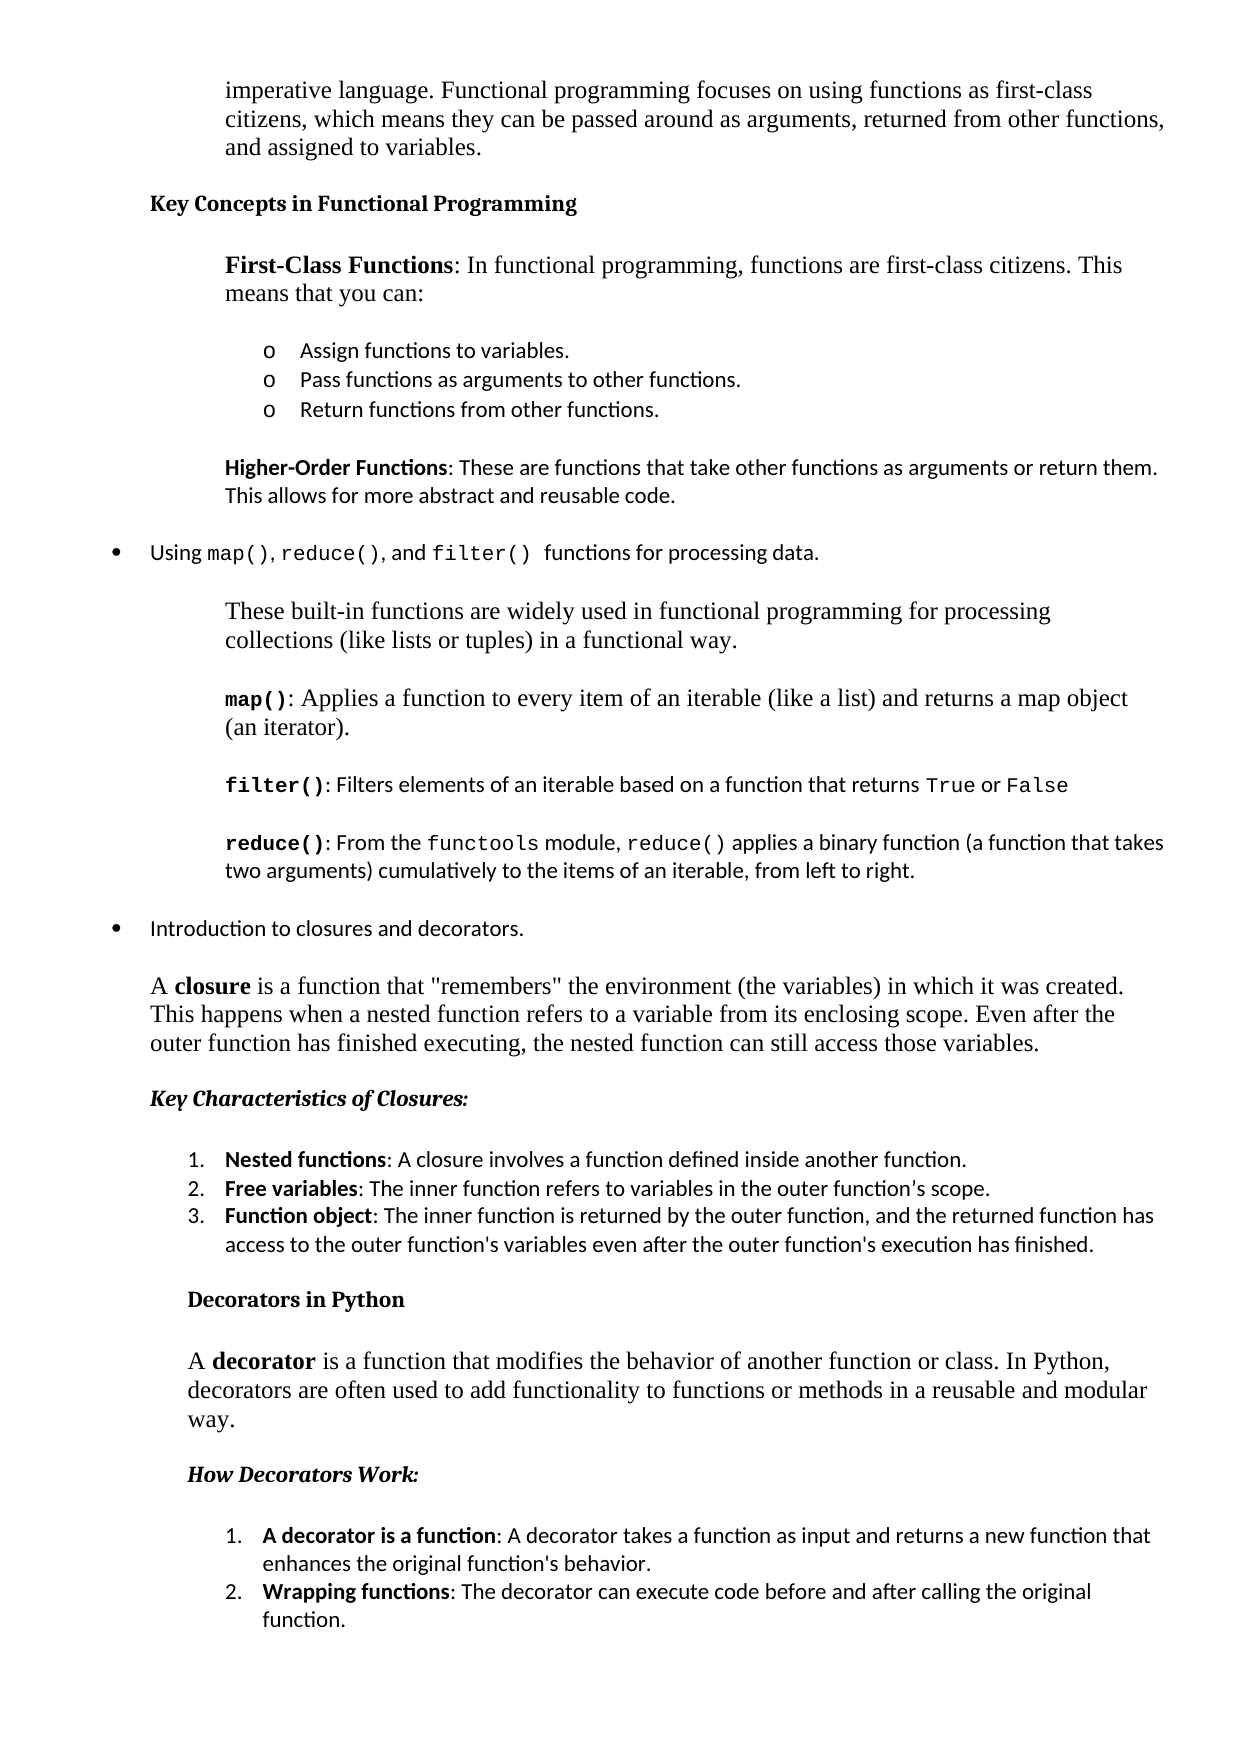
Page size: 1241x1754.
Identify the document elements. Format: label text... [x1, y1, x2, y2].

list Pass functions as arguments to other functions. [262, 366, 1165, 395]
list Free variables: The inner function refers to variables in the outer function’s scope. [187, 1174, 1165, 1202]
subtitle Key Characteristics of Closures: [150, 1086, 1165, 1113]
subtitle How Decorators Work: [187, 1462, 1165, 1488]
text map(): Applies a function to every item of an iterable (like a list) and returns a map object (an iterator). [225, 683, 1165, 741]
text A closure is a function that "remembers" the environment (the variables) in which it was created. This happens when a nested function refers to a variable from its enclosing scope. Even after the outer function has finished executing, the nested function can still access those variables. [150, 971, 1165, 1057]
subtitle Decorators in Python [187, 1287, 1165, 1313]
list Using map(), reduce(), and filter() functions for processing data. [112, 538, 1165, 567]
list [187, 75, 1165, 161]
text Higher-Order Functions: These are functions that take other functions as arguments or return them. This allows for more abstract and reusable code. [225, 453, 1165, 509]
list Nested functions: A closure involves a function defined inside another function. [187, 1146, 1165, 1174]
text A decorator is a function that modifies the behavior of another function or class. In Python, decorators are often used to add functionality to functions or methods in a reusable and modular way. [187, 1346, 1165, 1432]
list Assign functions to variables. [262, 336, 1165, 366]
list A decorator is a function: A decorator takes a function as input and returns a new function that enhances the original function's behavior. [225, 1521, 1165, 1577]
text filter(): Filters elements of an iterable based on a function that returns True or False [225, 770, 1165, 799]
list Wrapping functions: The decorator can execute code before and after calling the original function. [225, 1577, 1165, 1633]
list Function object: The inner function is returned by the outer function, and the returned function has access to the outer function's variables even after the outer function's execution has finished. [187, 1202, 1165, 1258]
text First-Class Functions: In functional programming, functions are first-class citizens. This means that you can: [225, 250, 1165, 307]
list Return functions from other functions. [262, 395, 1165, 424]
list reduce(): From the functools module, reduce() applies a binary function (a function that takes two arguments) cumulatively to the items of an iterable, from left to right. [225, 828, 1165, 884]
list Introduction to closures and decorators. [112, 914, 1165, 942]
text These built-in functions are widely used in functional programming for processing collections (like lists or tuples) in a functional way. [225, 596, 1165, 653]
subtitle Key Concepts in Functional Programming [150, 190, 1165, 217]
